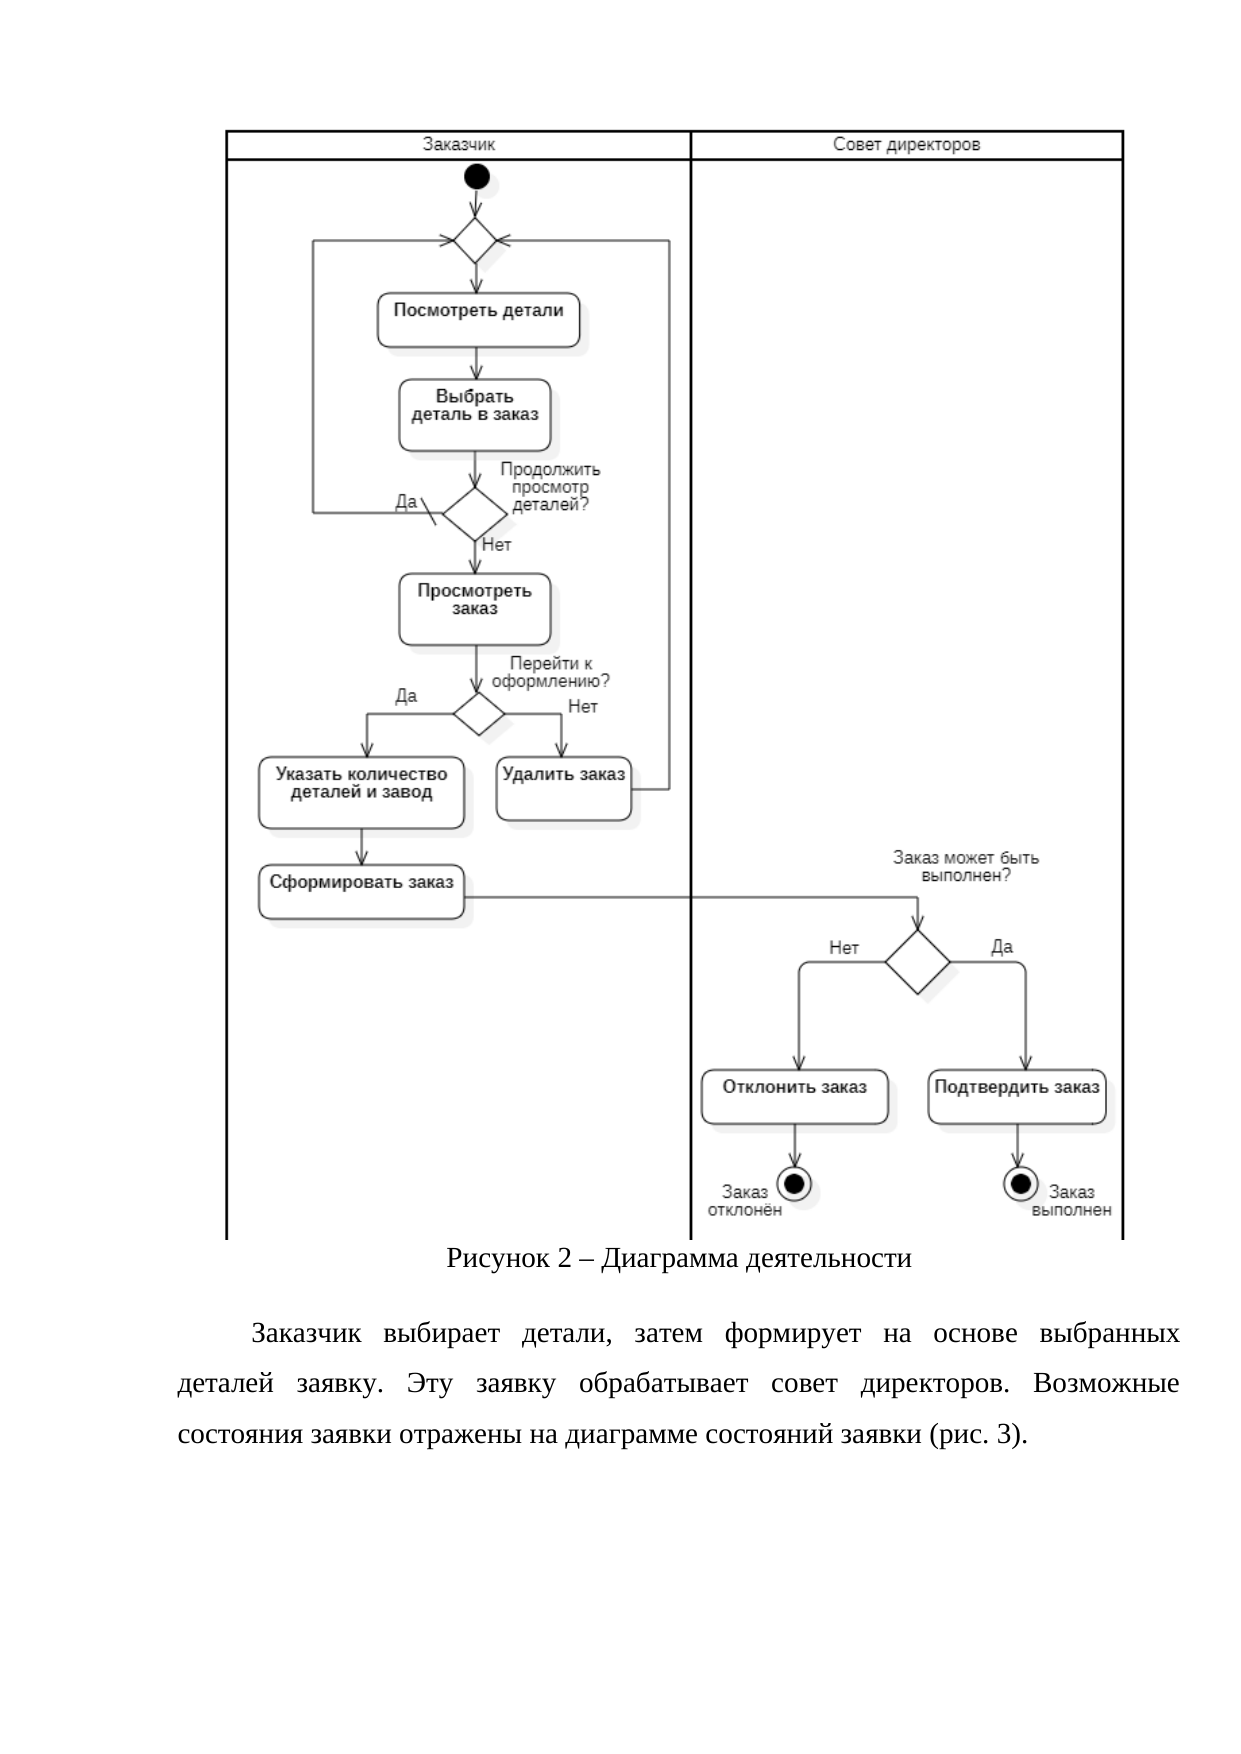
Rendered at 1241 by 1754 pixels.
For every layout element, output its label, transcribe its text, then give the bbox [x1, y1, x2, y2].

picture [212, 118, 1146, 1240]
text Рисунок 2 – Диаграмма деятельности [177, 1240, 1181, 1273]
text Заказчик выбирает детали, затем формирует на основе выбранных деталей заявку. Эту заявку обрабатывает совет директоров. Возможные состояния заявки отражены на диаграмме состояний заявки (рис. 3). [177, 1315, 1181, 1449]
